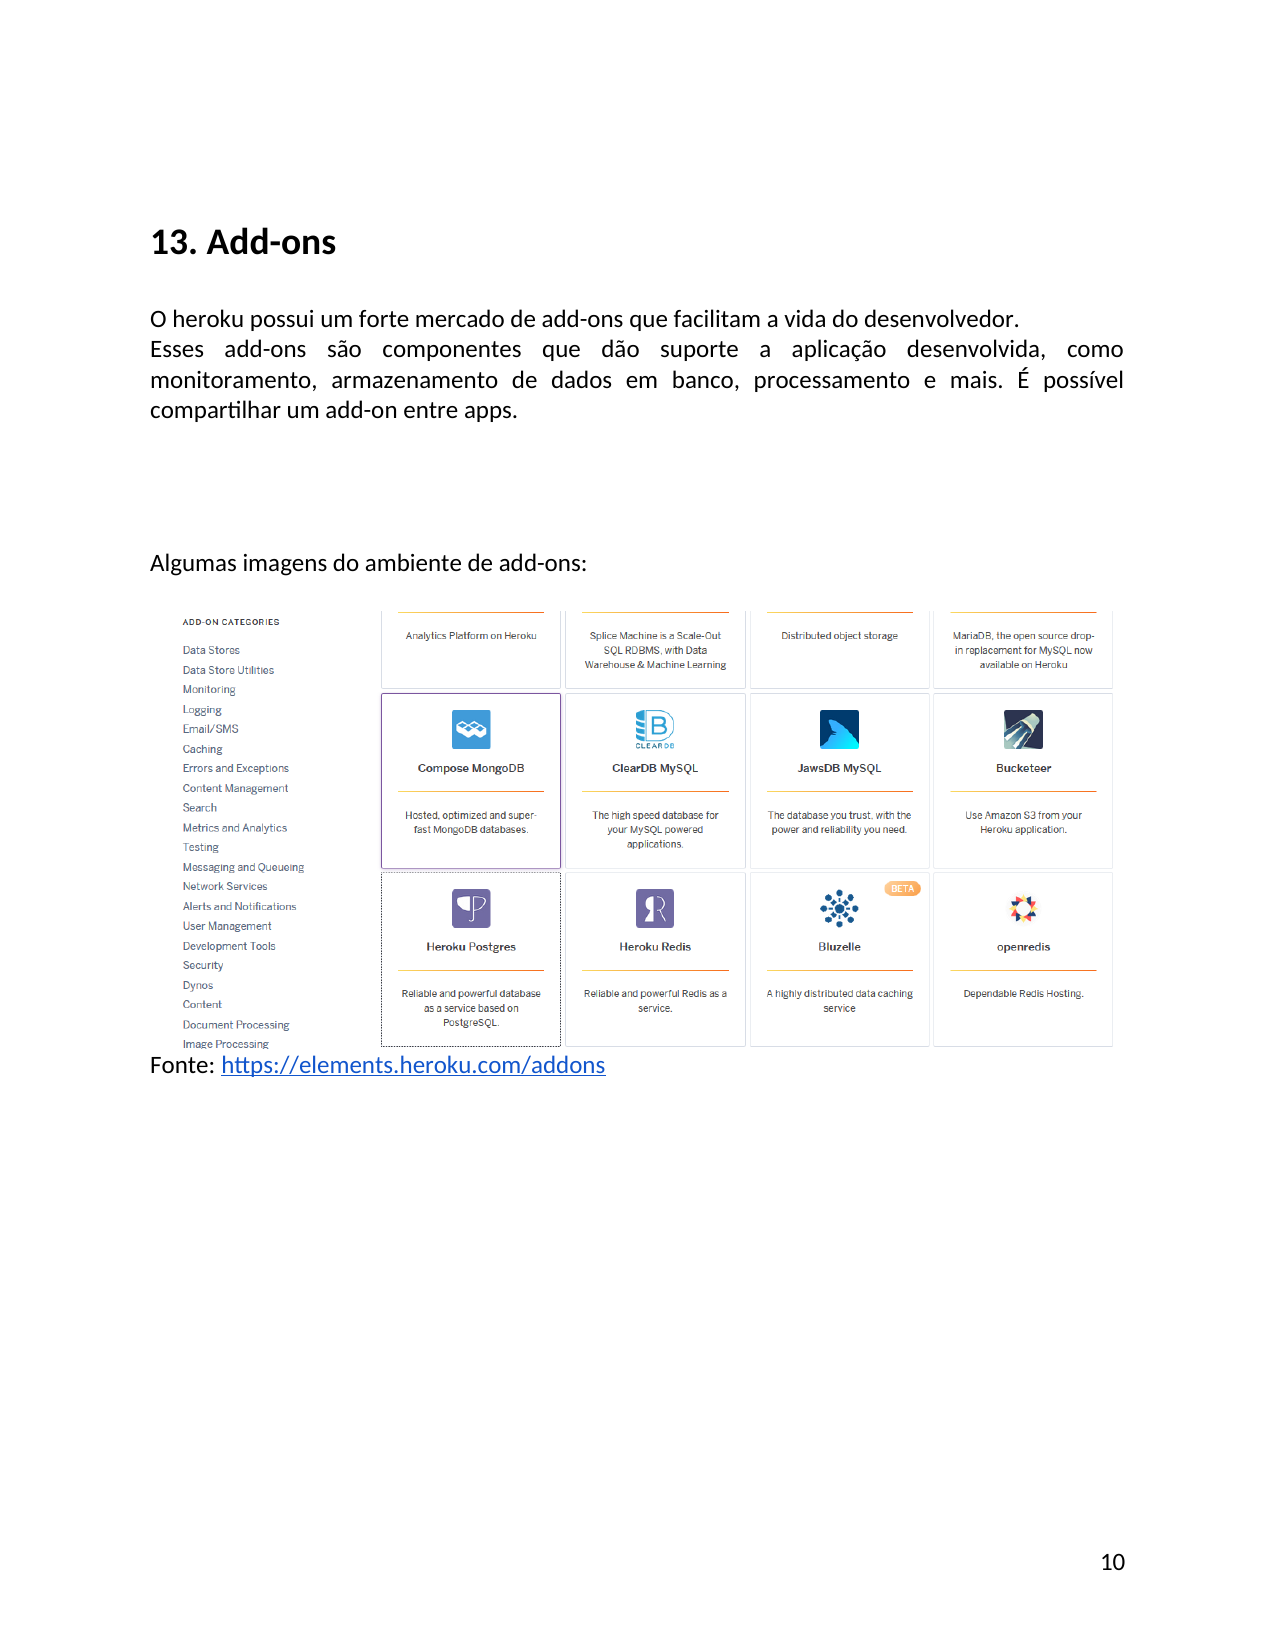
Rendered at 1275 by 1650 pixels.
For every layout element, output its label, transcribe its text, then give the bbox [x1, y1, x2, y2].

text Algumas imagens do ambiente de add-ons: [150, 547, 1125, 577]
text O heroku possui um forte mercado de add-ons que facilitam a vida do desenvolvedor. [150, 303, 1125, 333]
picture [153, 611, 1129, 1049]
text Esses add-ons são componentes que dão suporte a aplicação desenvolvida, como monitoramento, armazenamento de dados em banco, processamento e mais. É possível compartilhar um add-on entre apps. [150, 333, 1125, 425]
subtitle 13. Add-ons [150, 218, 1125, 264]
